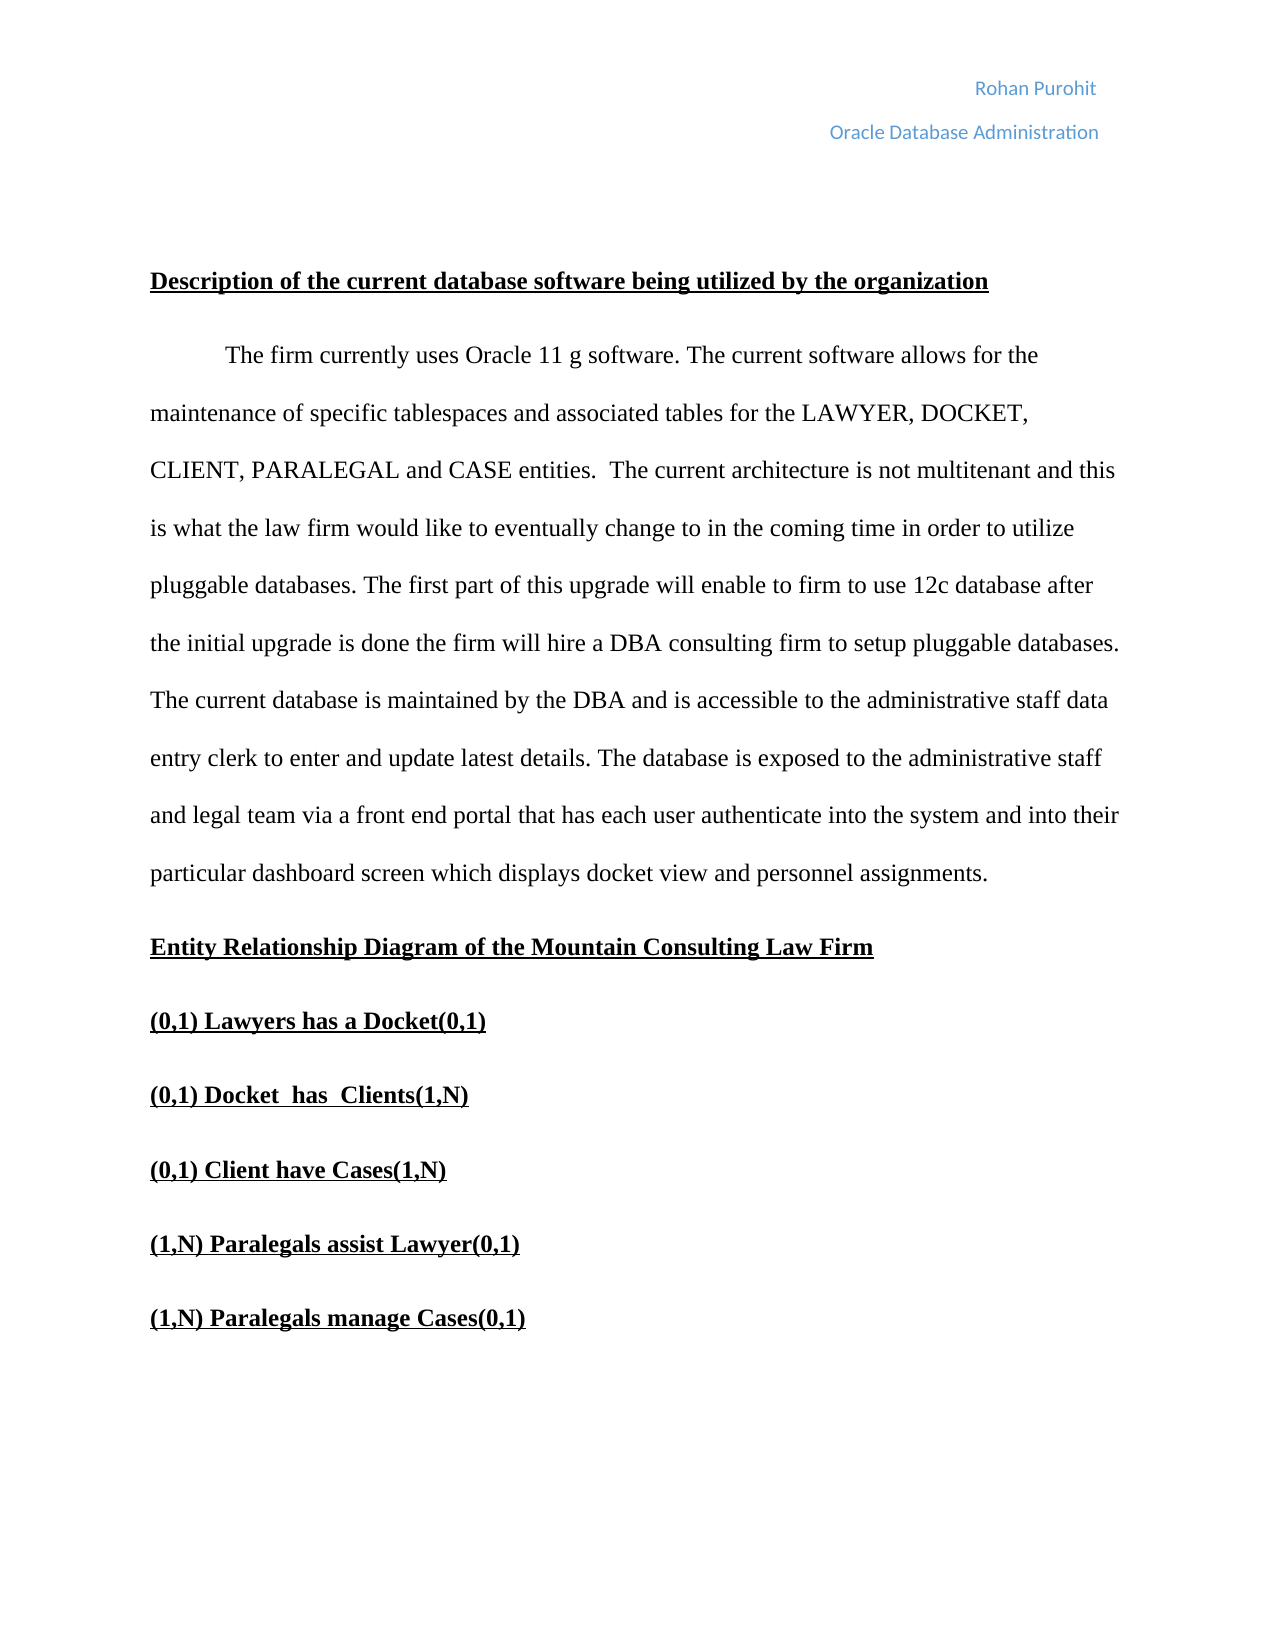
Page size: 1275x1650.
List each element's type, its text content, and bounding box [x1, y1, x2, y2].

text (1,N) Paralegals manage Cases(0,1) [150, 1303, 1125, 1332]
text Description of the current database software being utilized by the organization [150, 266, 1125, 295]
text The firm currently uses Oracle 11 g software. The current software allows for the maintenance of specific tablespaces and associated tables for the LAWYER, DOCKET, CLIENT, PARALEGAL and CASE entities. The current architecture is not multitenant and this is what the law firm would like to eventually change to in the coming time in order to utilize pluggable databases. The first part of this upgrade will enable to firm to use 12c database after the initial upgrade is done the firm will hire a DBA consulting firm to setup pluggable databases. The current database is maintained by the DBA and is accessible to the administrative staff data entry clerk to enter and update latest details. The database is exposed to the administrative staff and legal team via a front end portal that has each user authenticate into the system and into their particular dashboard screen which displays docket view and personnel assignments. [150, 341, 1125, 887]
text (0,1) Lawyers has a Docket(0,1) [150, 1006, 1125, 1035]
text Entity Relationship Diagram of the Mountain Consulting Law Firm [150, 932, 1125, 961]
text (1,N) Paralegals assist Lawyer(0,1) [150, 1229, 1125, 1258]
text (0,1) Docket has Clients(1,N) [150, 1081, 1125, 1109]
text (0,1) Client have Cases(1,N) [150, 1155, 1125, 1183]
